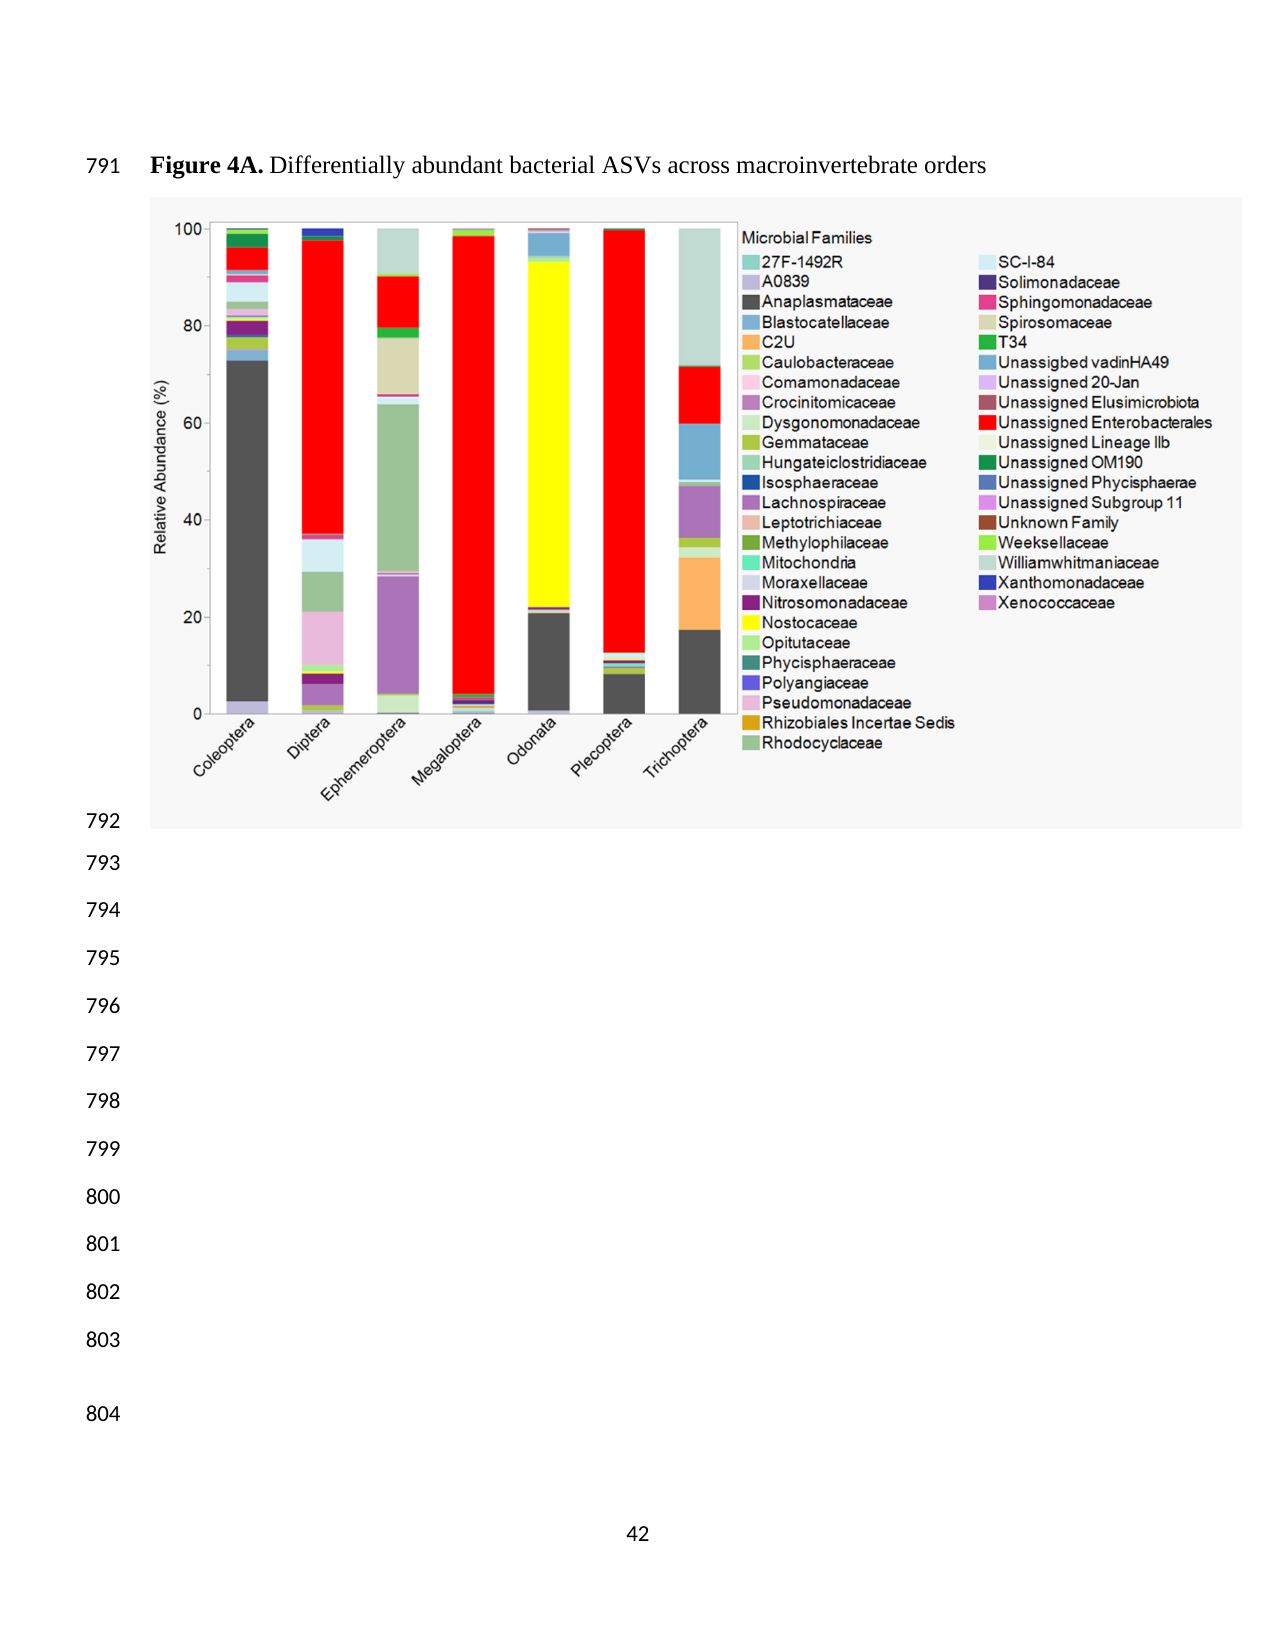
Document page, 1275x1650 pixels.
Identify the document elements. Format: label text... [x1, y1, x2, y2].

picture [150, 197, 1243, 829]
text Figure 4A. Differentially abundant bacterial ASVs across macroinvertebrate orders [150, 150, 1125, 179]
